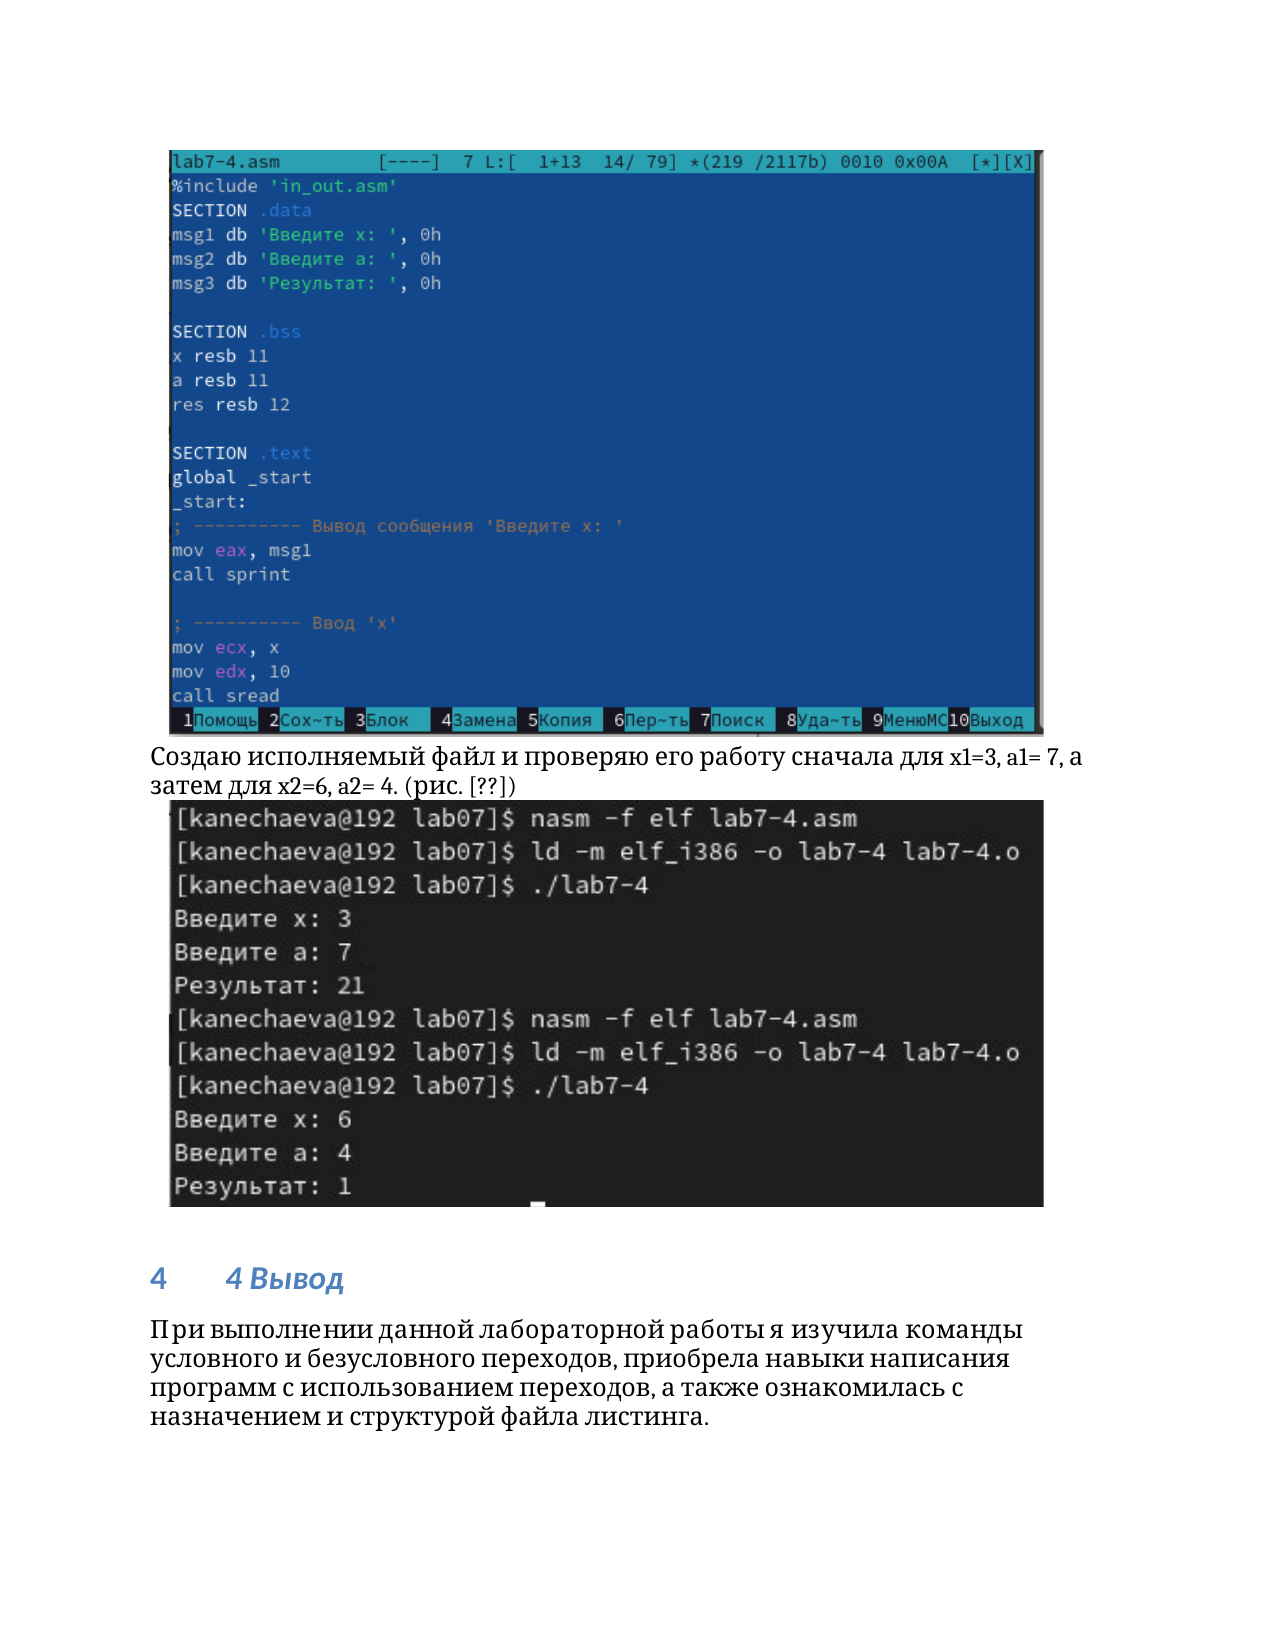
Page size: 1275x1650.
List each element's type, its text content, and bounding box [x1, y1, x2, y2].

subtitle 4 4 Вывод [150, 1257, 1125, 1297]
picture [168, 150, 1044, 737]
picture [168, 800, 1044, 1207]
text При выполнении данной лабораторной работы я изучила команды условного и безусловного переходов, приобрела навыки написания программ с использованием переходов, а также ознакомилась с назначением и структурой файла листинга. [150, 1316, 1125, 1431]
